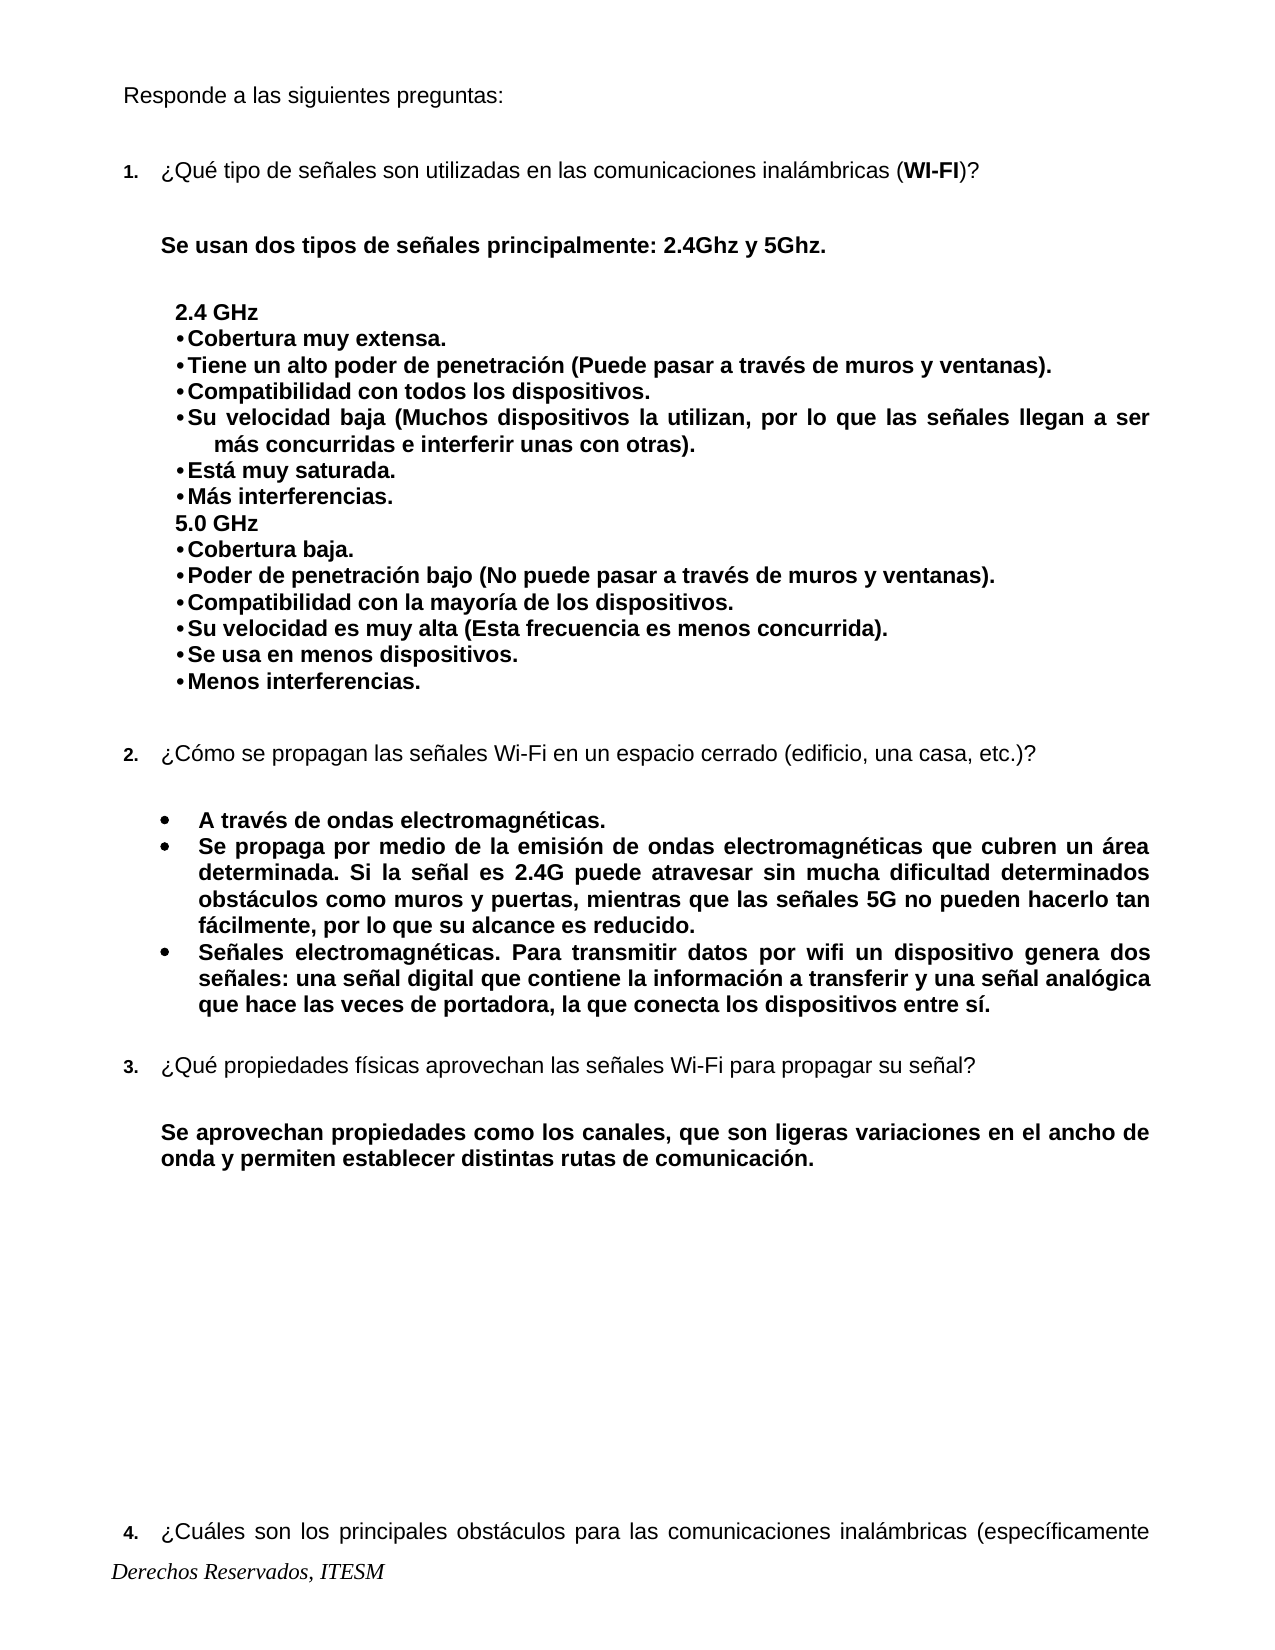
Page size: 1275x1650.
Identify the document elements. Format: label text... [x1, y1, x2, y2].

text Responde a las siguientes preguntas: [123, 74, 1162, 111]
list Señales electromagnéticas. Para transmitir datos por wifi un dispositivo genera dos señales: una señal digital que contiene la información a transferir y una señal analógica que hace las veces de portadora, la que conecta los dispositivos entre sí. [161, 938, 1151, 1017]
list ¿Qué propiedades físicas aprovechan las señales Wi-Fi para propagar su señal? [123, 1044, 1151, 1081]
list Está muy saturada. [176, 457, 1151, 483]
text Se usan dos tipos de señales principalmente: 2.4Ghz y 5Ghz. [161, 224, 1151, 261]
list Su velocidad es muy alta (Esta frecuencia es menos concurrida). [176, 615, 1151, 641]
list Compatibilidad con todos los dispositivos. [176, 378, 1151, 404]
text 5.0 GHz [150, 510, 1151, 536]
list Cobertura baja. [176, 536, 1151, 562]
list A través de ondas electromagnéticas. [161, 807, 1151, 833]
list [123, 1509, 1151, 1547]
list Se propaga por medio de la emisión de ondas electromagnéticas que cubren un área determinada. Si la señal es 2.4G puede atravesar sin mucha dificultad determinados obstáculos como muros y puertas, mientras que las señales 5G no pueden hacerlo tan fácilmente, por lo que su alcance es reducido. [161, 833, 1151, 938]
list Poder de penetración bajo (No puede pasar a través de muros y ventanas). [176, 562, 1151, 589]
list Menos interferencias. [176, 668, 1151, 694]
list Cobertura muy extensa. [176, 325, 1151, 352]
list Compatibilidad con la mayoría de los dispositivos. [176, 589, 1151, 615]
list ¿Cómo se propagan las señales Wi-Fi en un espacio cerrado (edificio, una casa, etc.)? [123, 732, 1151, 769]
list Tiene un alto poder de penetración (Puede pasar a través de muros y ventanas). [176, 352, 1151, 378]
list Su velocidad baja (Muchos dispositivos la utilizan, por lo que las señales llegan a ser más concurridas e interferir unas con otras). [176, 404, 1151, 457]
text Se aprovechan propiedades como los canales, que son ligeras variaciones en el ancho de onda y permiten establecer distintas rutas de comunicación. [161, 1119, 1151, 1172]
list ¿Qué tipo de señales son utilizadas en las comunicaciones inalámbricas (WI-FI)? [123, 149, 1151, 186]
list Más interferencias. [176, 483, 1151, 510]
list Se usa en menos dispositivos. [176, 641, 1151, 668]
text 2.4 GHz [150, 299, 1151, 325]
